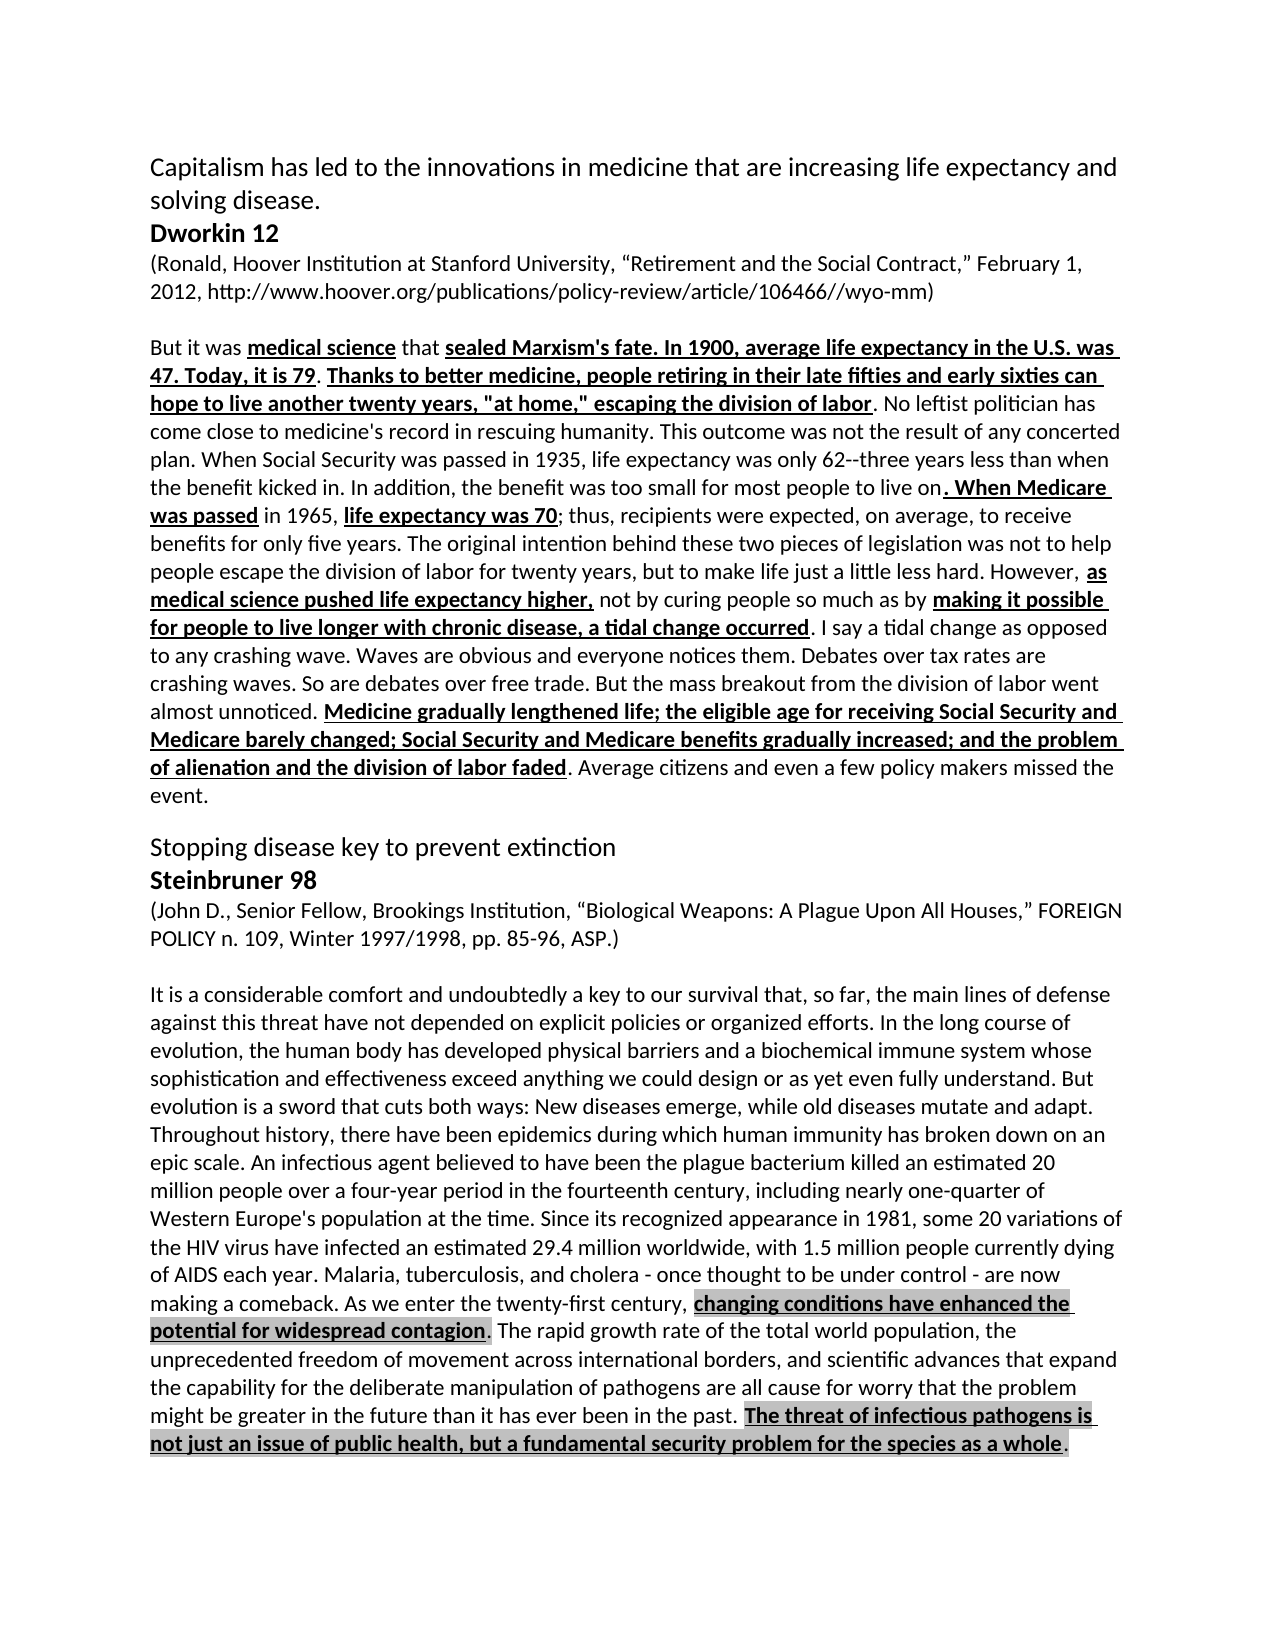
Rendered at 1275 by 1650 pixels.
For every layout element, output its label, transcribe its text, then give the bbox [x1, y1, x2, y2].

text But it was medical science that sealed Marxism's fate. In 1900, average life expectancy in the U.S. was 47. Today, it is 79. Thanks to better medicine, people retiring in their late fifties and early sixties can hope to live another twenty years, "at home," escaping the division of labor. No leftist politician has come close to medicine's record in rescuing humanity. This outcome was not the result of any concerted plan. When Social Security was passed in 1935, life expectancy was only 62--three years less than when the benefit kicked in. In addition, the benefit was too small for most people to live on. When Medicare was passed in 1965, life expectancy was 70; thus, recipients were expected, on average, to receive benefits for only five years. The original intention behind these two pieces of legislation was not to help people escape the division of labor for twenty years, but to make life just a little less hard. However, as medical science pushed life expectancy higher, not by curing people so much as by making it possible for people to live longer with chronic disease, a tidal change occurred. I say a tidal change as opposed to any crashing wave. Waves are obvious and everyone notices them. Debates over tax rates are crashing waves. So are debates over free trade. But the mass breakout from the division of labor went almost unnoticed. Medicine gradually lengthened life; the eligible age for receiving Social Security and Medicare barely changed; Social Security and Medicare benefits gradually increased; and the problem of alienation and the division of labor faded. Average citizens and even a few policy makers missed the event. [150, 333, 1125, 809]
text Dworkin 12 [150, 216, 1125, 249]
text It is a considerable comfort and undoubtedly a key to our survival that, so far, the main lines of defense against this threat have not depended on explicit policies or organized efforts. In the long course of evolution, the human body has developed physical barriers and a biochemical immune system whose sophistication and effectiveness exceed anything we could design or as yet even fully understand. But evolution is a sword that cuts both ways: New diseases emerge, while old diseases mutate and adapt. Throughout history, there have been epidemics during which human immunity has broken down on an epic scale. An infectious agent believed to have been the plague bacterium killed an estimated 20 million people over a four-year period in the fourteenth century, including nearly one-quarter of Western Europe's population at the time. Since its recognized appearance in 1981, some 20 variations of the HIV virus have infected an estimated 29.4 million worldwide, with 1.5 million people currently dying of AIDS each year. Malaria, tuberculosis, and cholera - once thought to be under control - are now making a comeback. As we enter the twenty-first century, changing conditions have enhanced the potential for widespread contagion. The rapid growth rate of the total world population, the unprecedented freedom of movement across international borders, and scientific advances that expand the capability for the deliberate manipulation of pathogens are all cause for worry that the problem might be greater in the future than it has ever been in the past. The threat of infectious pathogens is not just an issue of public health, but a fundamental security problem for the species as a whole. [150, 980, 1125, 1457]
subtitle Capitalism has led to the innovations in medicine that are increasing life expectancy and solving disease. [150, 150, 1125, 216]
text Steinbruner 98 [150, 863, 1125, 896]
text (Ronald, Hoover Institution at Stanford University, “Retirement and the Social Contract,” February 1, 2012, http://www.hoover.org/publications/policy-review/article/106466//wyo-mm) [150, 249, 1125, 305]
subtitle Stopping disease key to prevent extinction [150, 830, 1125, 863]
text (John D., Senior Fellow, Brookings Institution, “Biological Weapons: A Plague Upon All Houses,” FOREIGN POLICY n. 109, Winter 1997/1998, pp. 85-96, ASP.) [150, 896, 1125, 952]
